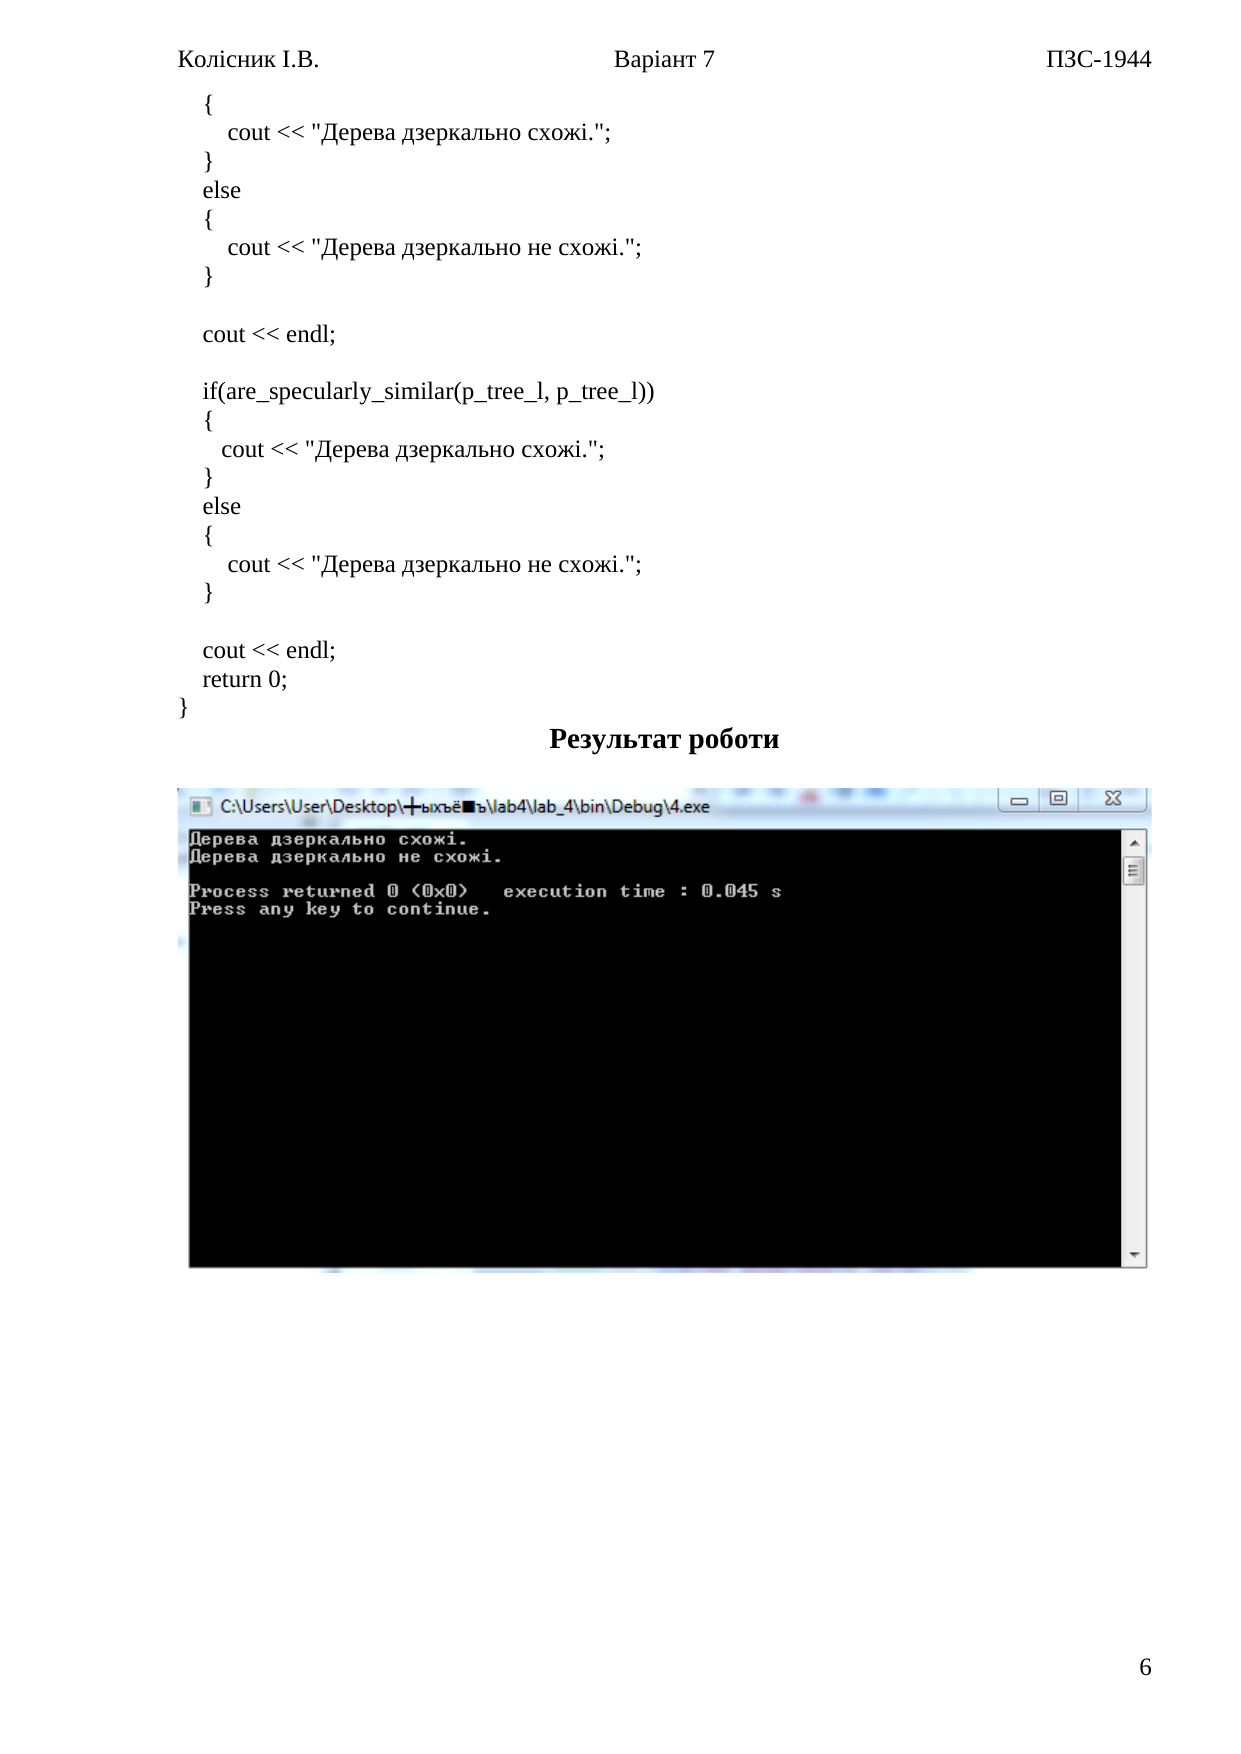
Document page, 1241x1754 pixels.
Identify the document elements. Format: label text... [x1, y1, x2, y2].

text else [177, 491, 1152, 520]
text else [177, 175, 1152, 204]
text { [177, 520, 1152, 549]
text } [177, 577, 1152, 606]
text cout << endl; [177, 635, 1152, 664]
text return 0; [177, 664, 1152, 692]
text { [177, 89, 1152, 117]
text } [177, 692, 1152, 721]
text } [177, 261, 1152, 290]
text } [177, 462, 1152, 491]
text Результат роботи [177, 721, 1152, 755]
text cout << "Дерева дзеркально схожi."; [177, 117, 1152, 146]
text cout << endl; [177, 319, 1152, 347]
text cout << "Дерева дзеркально схожi."; [177, 434, 1152, 462]
text { [177, 405, 1152, 434]
text cout << "Дерева дзеркально не схожi."; [177, 232, 1152, 261]
text } [177, 146, 1152, 175]
text if(are_specularly_similar(p_tree_l, p_tree_l)) [177, 376, 1152, 405]
text cout << "Дерева дзеркально не схожi."; [177, 549, 1152, 577]
text { [177, 204, 1152, 232]
picture [177, 788, 1152, 1273]
